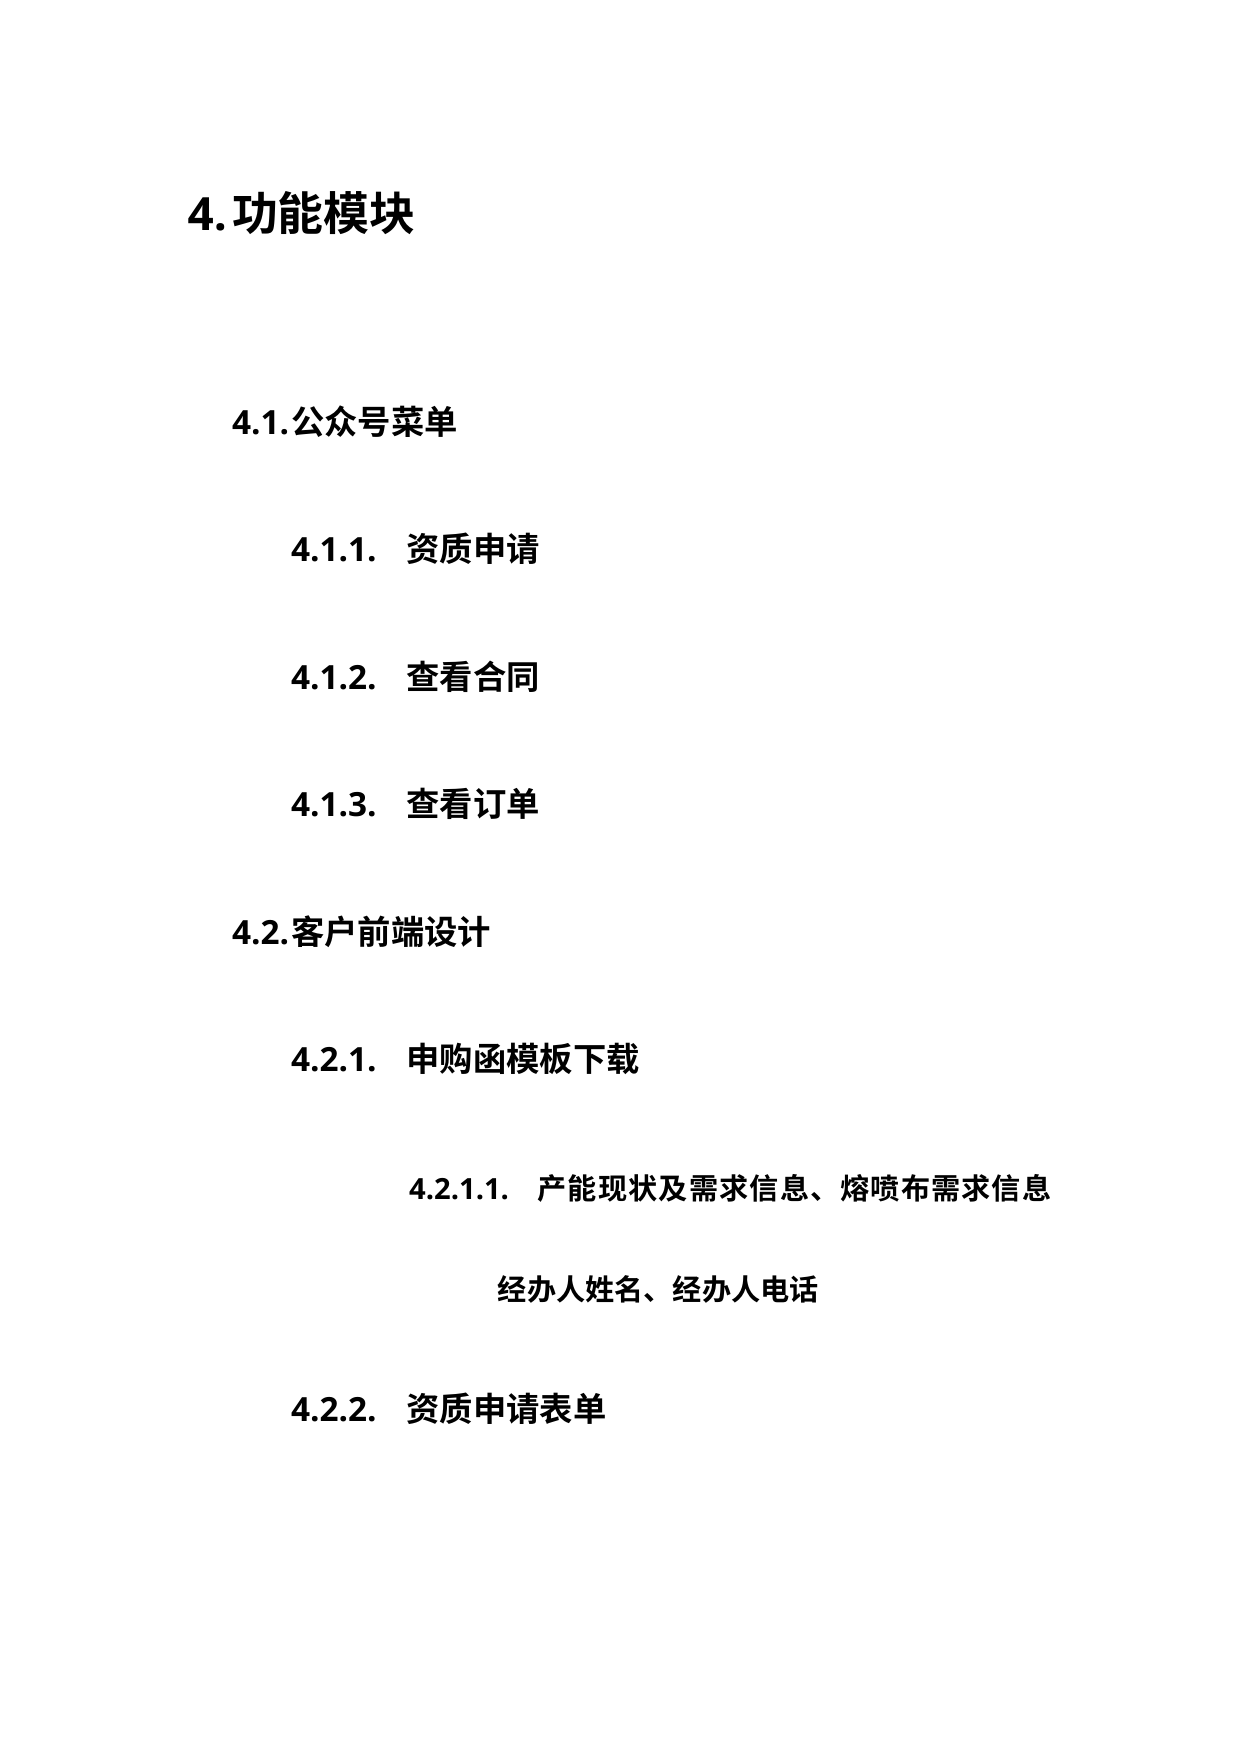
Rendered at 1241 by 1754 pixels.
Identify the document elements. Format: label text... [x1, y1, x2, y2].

subtitle 资质申请 [291, 515, 1053, 580]
subtitle 资质申请表单 [291, 1374, 1053, 1439]
subtitle 功能模块 [187, 162, 1053, 259]
subtitle 公众号菜单 [232, 388, 1053, 453]
subtitle 查看合同 [291, 642, 1053, 707]
subtitle 申购函模板下载 [291, 1024, 1053, 1089]
subtitle 查看订单 [291, 770, 1053, 835]
subtitle 产能现状及需求信息、熔喷布需求信息、经办人姓名、经办人电话 [409, 1154, 1053, 1320]
subtitle 客户前端设计 [232, 897, 1053, 962]
